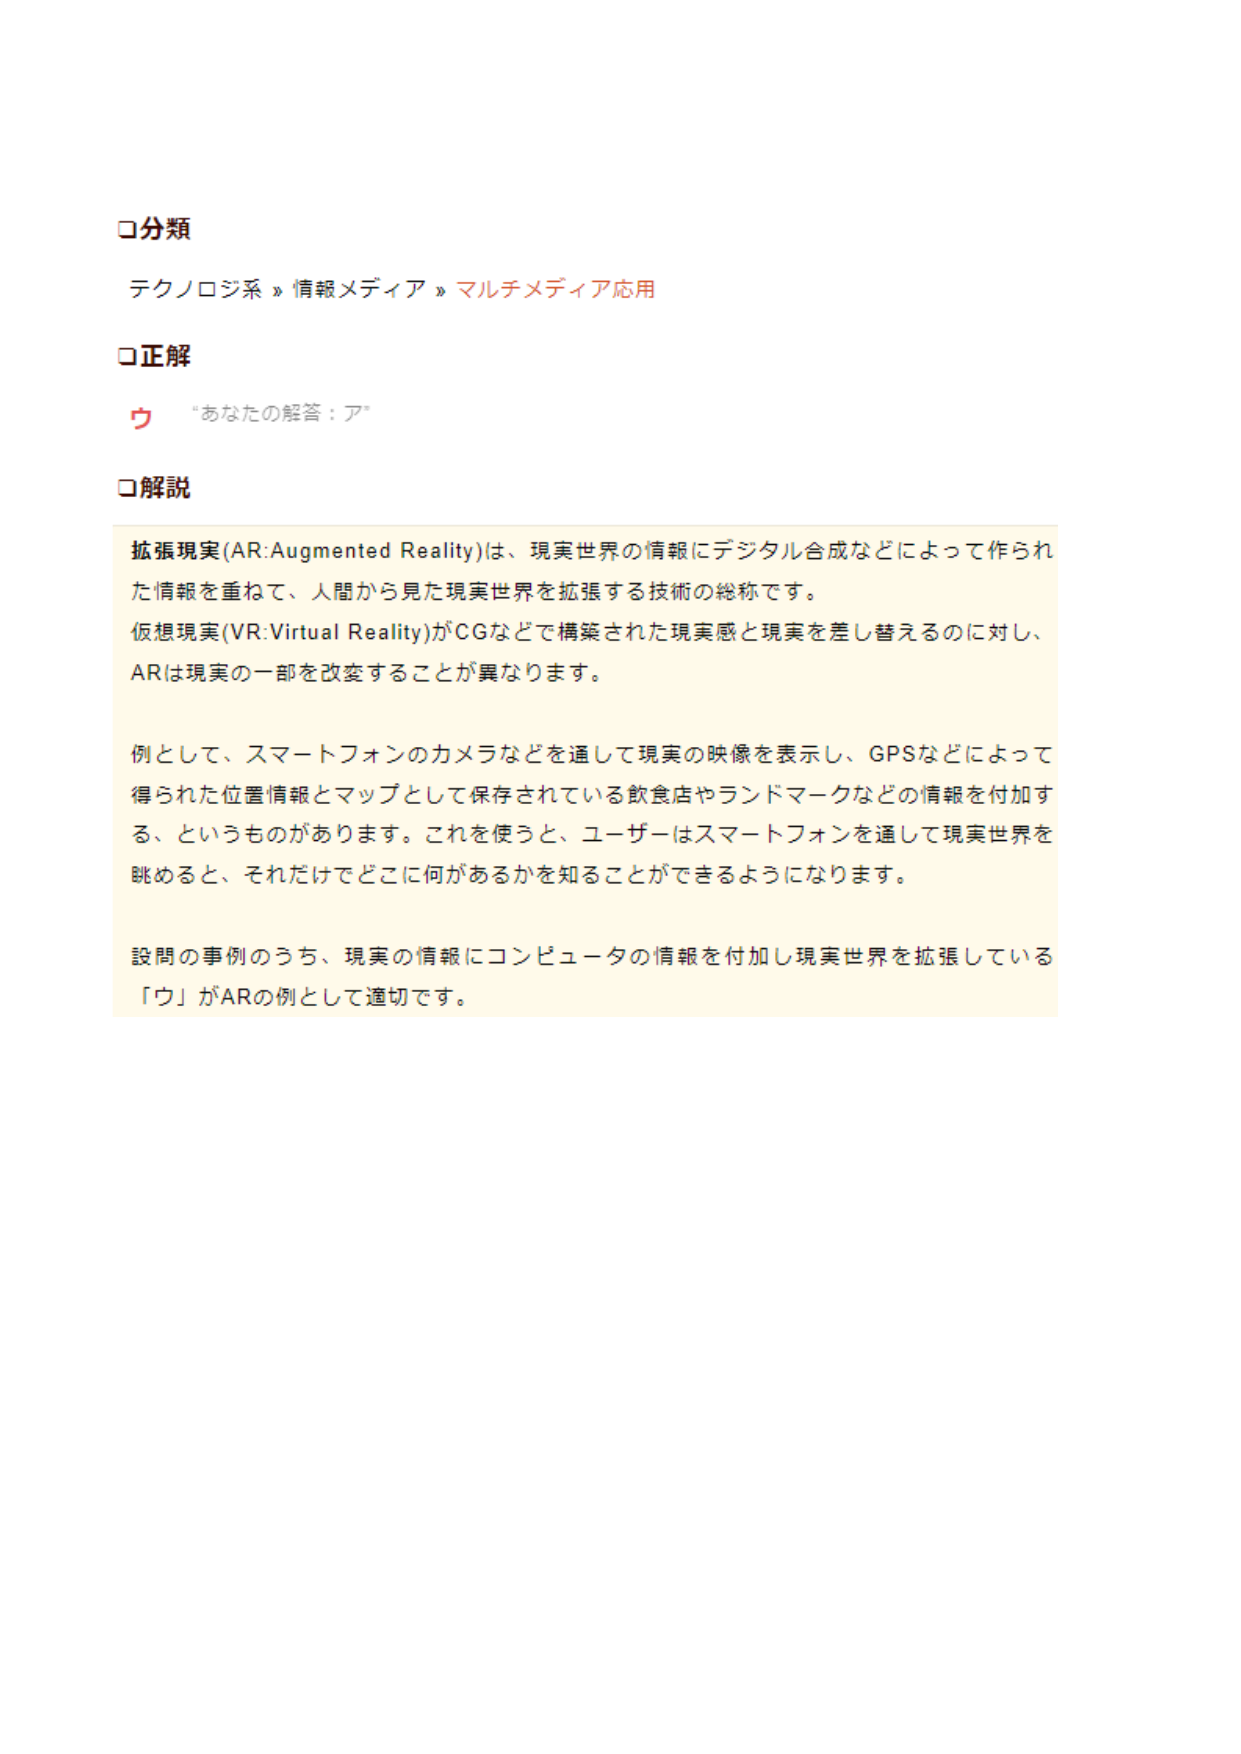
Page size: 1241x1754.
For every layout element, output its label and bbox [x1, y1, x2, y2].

picture [112, 202, 1058, 1017]
